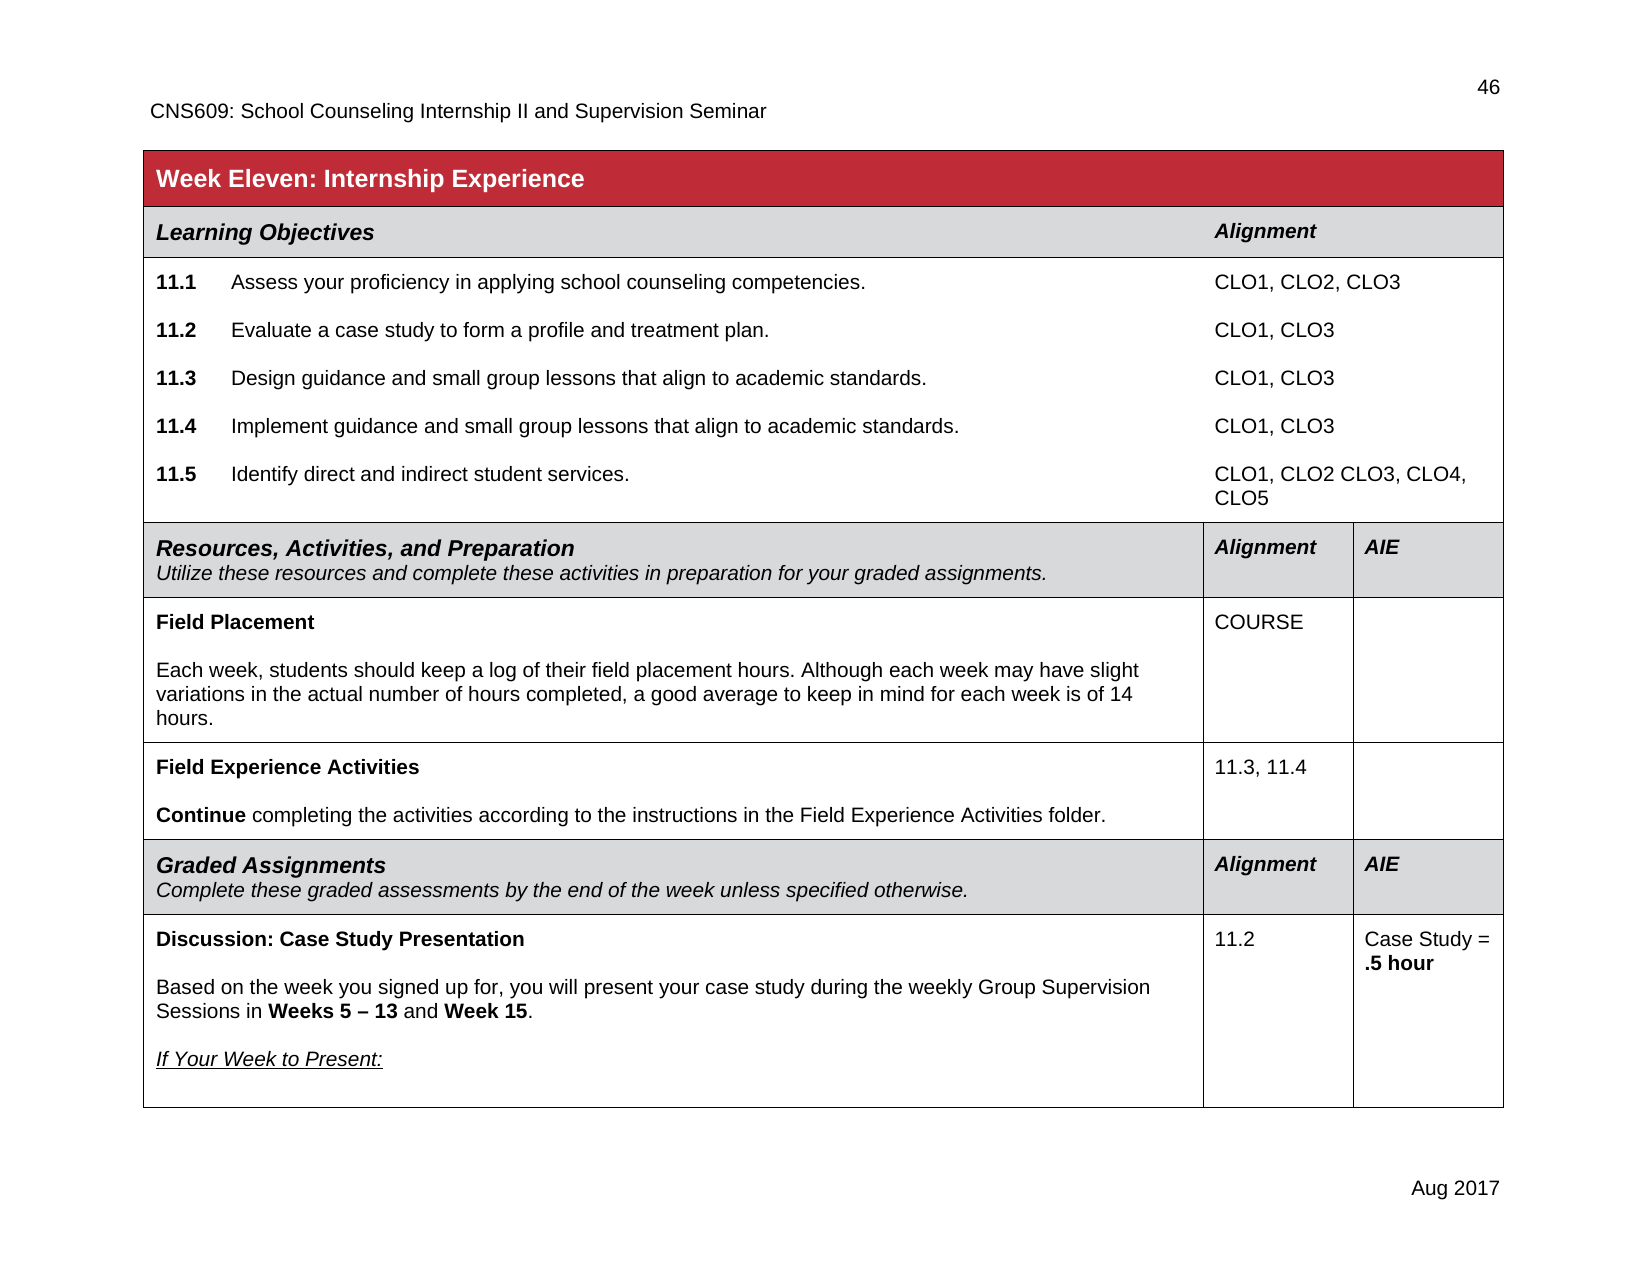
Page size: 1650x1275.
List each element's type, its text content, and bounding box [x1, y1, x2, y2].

table_header [1203, 151, 1353, 206]
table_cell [144, 915, 1203, 1107]
table_header Week Eleven: Internship Experience [144, 151, 1203, 206]
table_cell Assess your proficiency in applying school counseling competencies. [144, 258, 1203, 306]
table_cell 11.3, 11.4 [1204, 743, 1353, 839]
table_cell Design guidance and small group lessons that align to academic standards. [144, 354, 1203, 402]
table_cell CLO1, CLO3 [1203, 402, 1503, 450]
table_cell 11.2 [1204, 915, 1353, 1107]
table_cell Field Experience Activities Continue completing the activities according to the instructions in the Field Experience Activities folder. [144, 743, 1203, 839]
table_cell CLO1, CLO3 [1203, 306, 1503, 354]
table_cell CLO1, CLO3 [1203, 354, 1503, 402]
table_cell CLO1, CLO2, CLO3 [1203, 258, 1503, 306]
table_cell [1354, 743, 1503, 839]
table_cell Alignment [1204, 840, 1353, 914]
table_cell Evaluate a case study to form a profile and treatment plan. [144, 306, 1203, 354]
table_cell [1354, 598, 1503, 742]
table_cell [1354, 915, 1503, 1107]
table_cell Graded Assignments Complete these graded assessments by the end of the week unless specified otherwise. [144, 840, 1203, 914]
table_cell Alignment [1203, 207, 1503, 257]
table_cell Field Placement Each week, students should keep a log of their field placement hours. Although each week may have slight variations in the actual number of hours completed, a good average to keep in mind for each week is of 14 hours. [144, 598, 1203, 742]
table_cell Learning Objectives [144, 207, 1203, 257]
table_cell COURSE [1204, 598, 1353, 742]
table_cell AIE [1354, 523, 1503, 597]
table_cell Resources, Activities, and Preparation Utilize these resources and complete these activities in preparation for your graded assignments. [144, 523, 1203, 597]
table_cell Alignment [1204, 523, 1353, 597]
table_cell Implement guidance and small group lessons that align to academic standards. [144, 402, 1203, 450]
table_cell AIE [1354, 840, 1503, 914]
table_cell Identify direct and indirect student services. [144, 450, 1203, 522]
table_cell CLO1, CLO2 CLO3, CLO4, CLO5 [1203, 450, 1503, 522]
table_header [1353, 151, 1503, 206]
